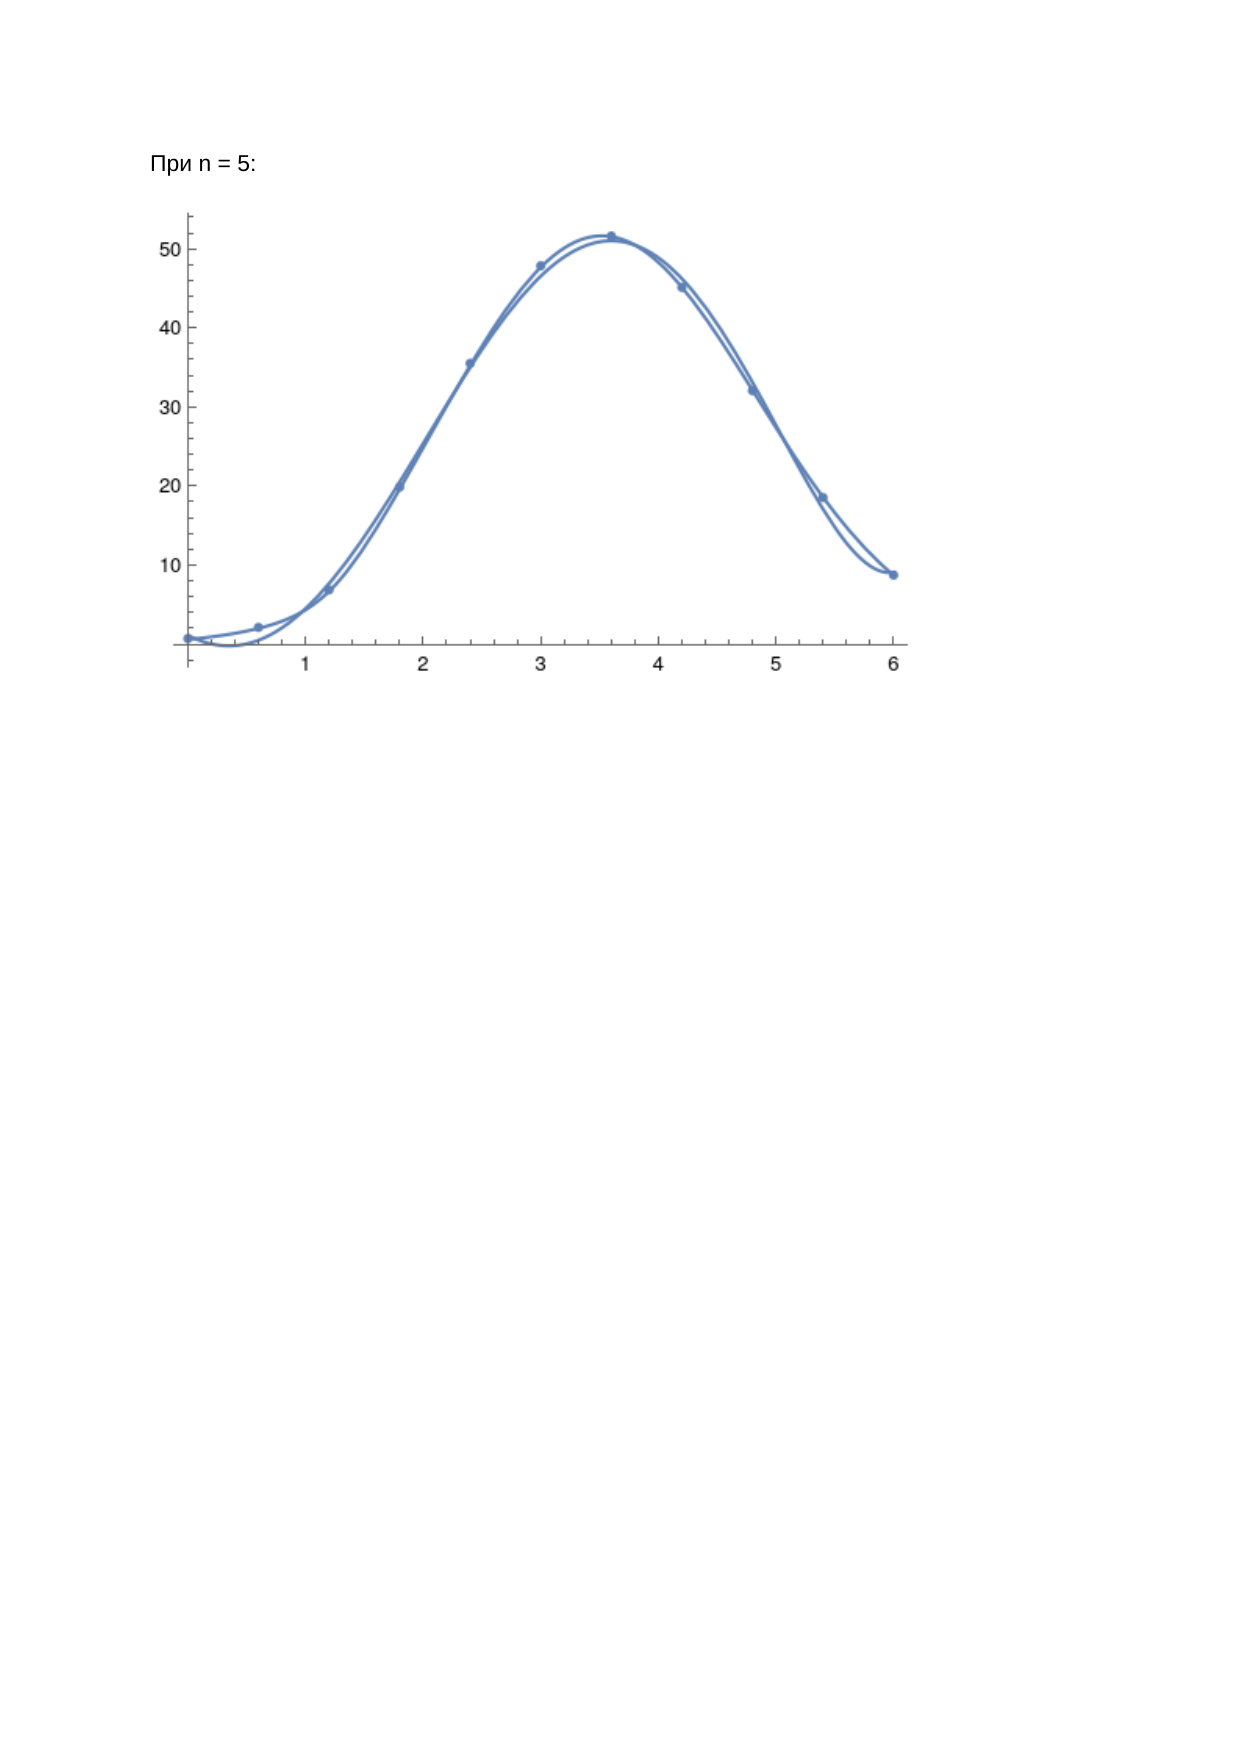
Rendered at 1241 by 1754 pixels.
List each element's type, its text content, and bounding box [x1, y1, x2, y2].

picture [150, 180, 944, 685]
text При n = 5: [150, 150, 1090, 176]
